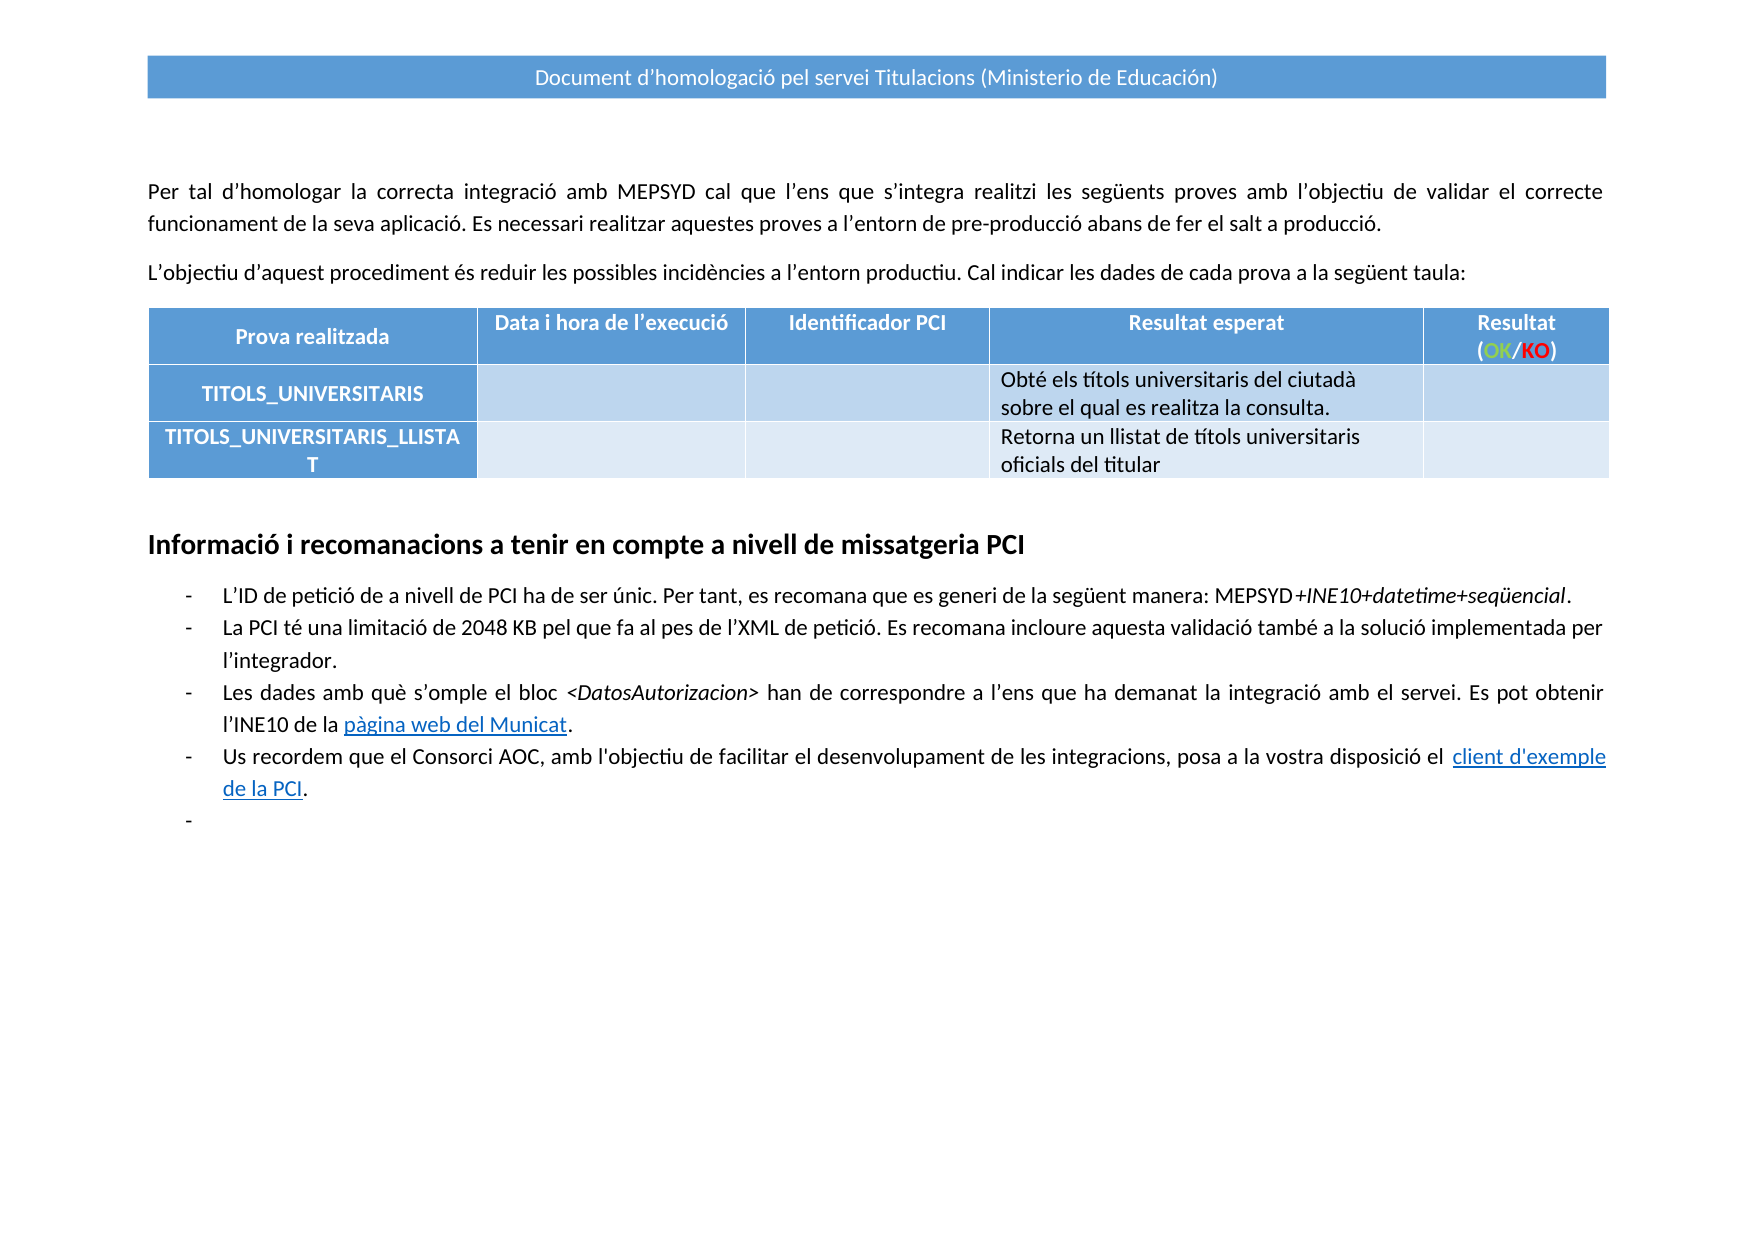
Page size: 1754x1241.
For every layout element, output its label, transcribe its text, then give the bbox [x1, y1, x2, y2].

table_cell TITOLS_UNIVERSITARIS_LLISTAT [149, 422, 477, 478]
table_header Prova realitzada [149, 308, 477, 364]
list Les dades amb què s’omple el bloc <DatosAutorizacion> han de correspondre a l’ens que ha demanat la integració amb el servei. Es pot obtenir l’INE10 de la pàgina web del Municat. [185, 678, 1606, 738]
table_cell [478, 422, 745, 478]
table_cell [746, 422, 989, 478]
list L’ID de petició de a nivell de PCI ha de ser únic. Per tant, es recomana que es generi de la següent manera: MEPSYD+INE10+datetime+seqüencial. [185, 581, 1606, 609]
table_cell TITOLS_UNIVERSITARIS [149, 365, 477, 421]
text Per tal d’homologar la correcta integració amb MEPSYD cal que l’ens que s’integra realitzi les següents proves amb l’objectiu de validar el correcte funcionament de la seva aplicació. Es necessari realitzar aquestes proves a l’entorn de pre-producció abans de fer el salt a producció. [148, 177, 1606, 237]
table_header Identificador PCI [746, 308, 989, 364]
list Us recordem que el Consorci AOC, amb l'objectiu de facilitar el desenvolupament de les integracions, posa a la vostra disposició el client d'exemple de la PCI. [185, 742, 1606, 802]
table_cell [1424, 422, 1609, 478]
text Informació i recomanacions a tenir en compte a nivell de missatgeria PCI [148, 526, 1606, 562]
table_cell Obté els títols universitaris del ciutadà sobre el qual es realitza la consulta. [990, 365, 1423, 421]
table_cell [478, 365, 745, 421]
table_cell [1424, 365, 1609, 421]
text L’objectiu d’aquest procediment és reduir les possibles incidències a l’entorn productiu. Cal indicar les dades de cada prova a la següent taula: [148, 258, 1606, 286]
table_header Resultat esperat [990, 308, 1423, 364]
table_cell Retorna un llistat de títols universitaris oficials del titular [990, 422, 1423, 478]
list La PCI té una limitació de 2048 KB pel que fa al pes de l’XML de petició. Es recomana incloure aquesta validació també a la solució implementada per l’integrador. [185, 613, 1606, 674]
table_header Resultat (OK/KO) [1424, 308, 1609, 364]
table_cell [746, 365, 989, 421]
table_header Data i hora de l’execució [478, 308, 745, 364]
